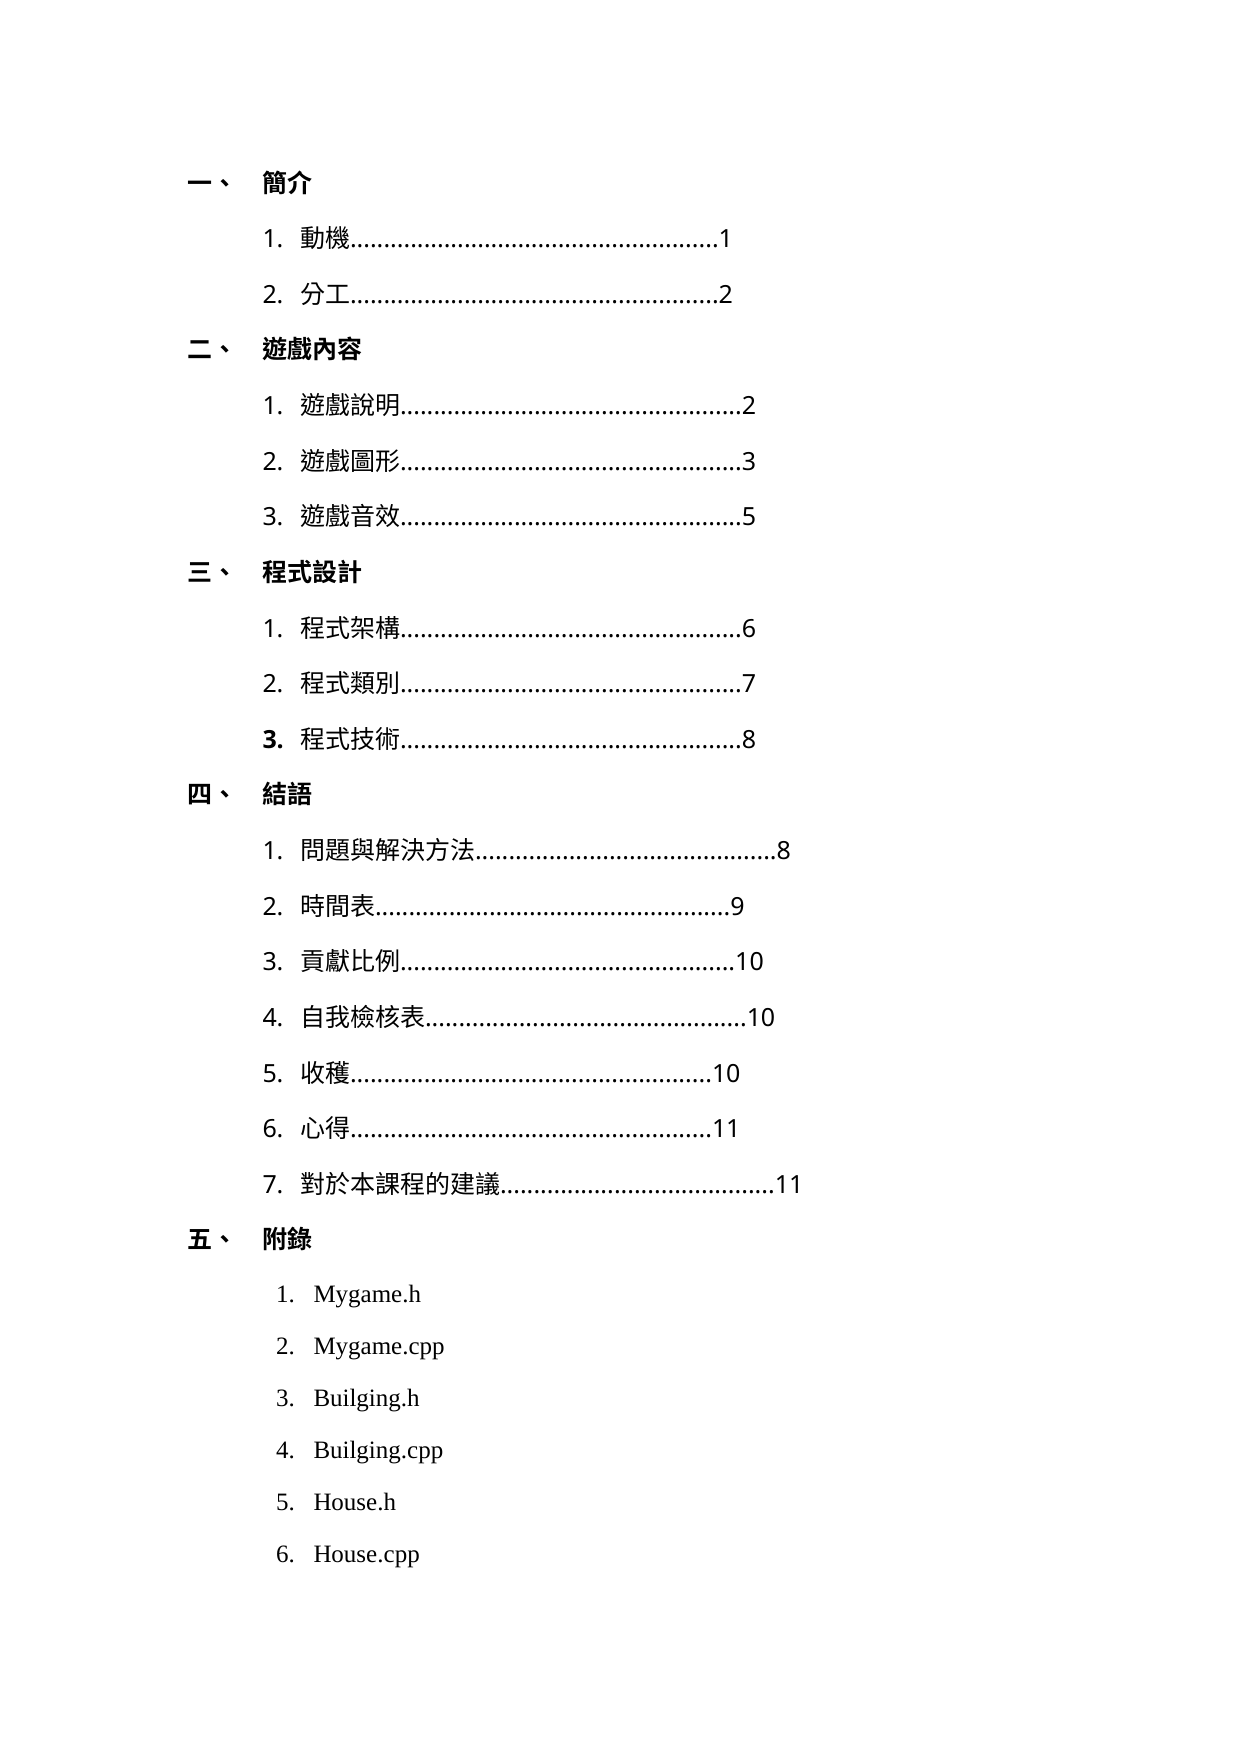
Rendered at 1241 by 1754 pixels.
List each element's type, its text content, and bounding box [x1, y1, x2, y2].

list 程式技術...................................................8 [262, 719, 1053, 756]
list Mygame.cpp [276, 1327, 1053, 1364]
list 程式架構...................................................6 [262, 607, 1053, 645]
list House.cpp [276, 1534, 1053, 1572]
list House.h [276, 1482, 1053, 1520]
list 程式設計 [187, 552, 1053, 589]
list Builging.h [276, 1379, 1053, 1416]
list 收穫......................................................10 [262, 1052, 1053, 1090]
list 程式類別...................................................7 [262, 663, 1053, 701]
list 附錄 [187, 1219, 1053, 1257]
list 貢獻比例..................................................10 [262, 941, 1053, 979]
list 遊戲說明...................................................2 [262, 385, 1053, 422]
list 問題與解決方法.............................................8 [262, 830, 1053, 867]
list 心得......................................................11 [262, 1108, 1053, 1146]
list Builging.cpp [276, 1431, 1053, 1468]
list 時間表.....................................................9 [262, 886, 1053, 923]
list 分工.......................................................2 [262, 274, 1053, 311]
list 動機.......................................................1 [262, 218, 1053, 256]
list 簡介 [187, 162, 1053, 200]
list 結語 [187, 774, 1053, 812]
list 遊戲圖形...................................................3 [262, 441, 1053, 478]
list 對於本課程的建議.........................................11 [262, 1164, 1053, 1201]
list 遊戲音效...................................................5 [262, 496, 1053, 534]
list 遊戲內容 [187, 329, 1053, 367]
list 自我檢核表................................................10 [262, 997, 1053, 1034]
list Mygame.h [276, 1275, 1053, 1312]
